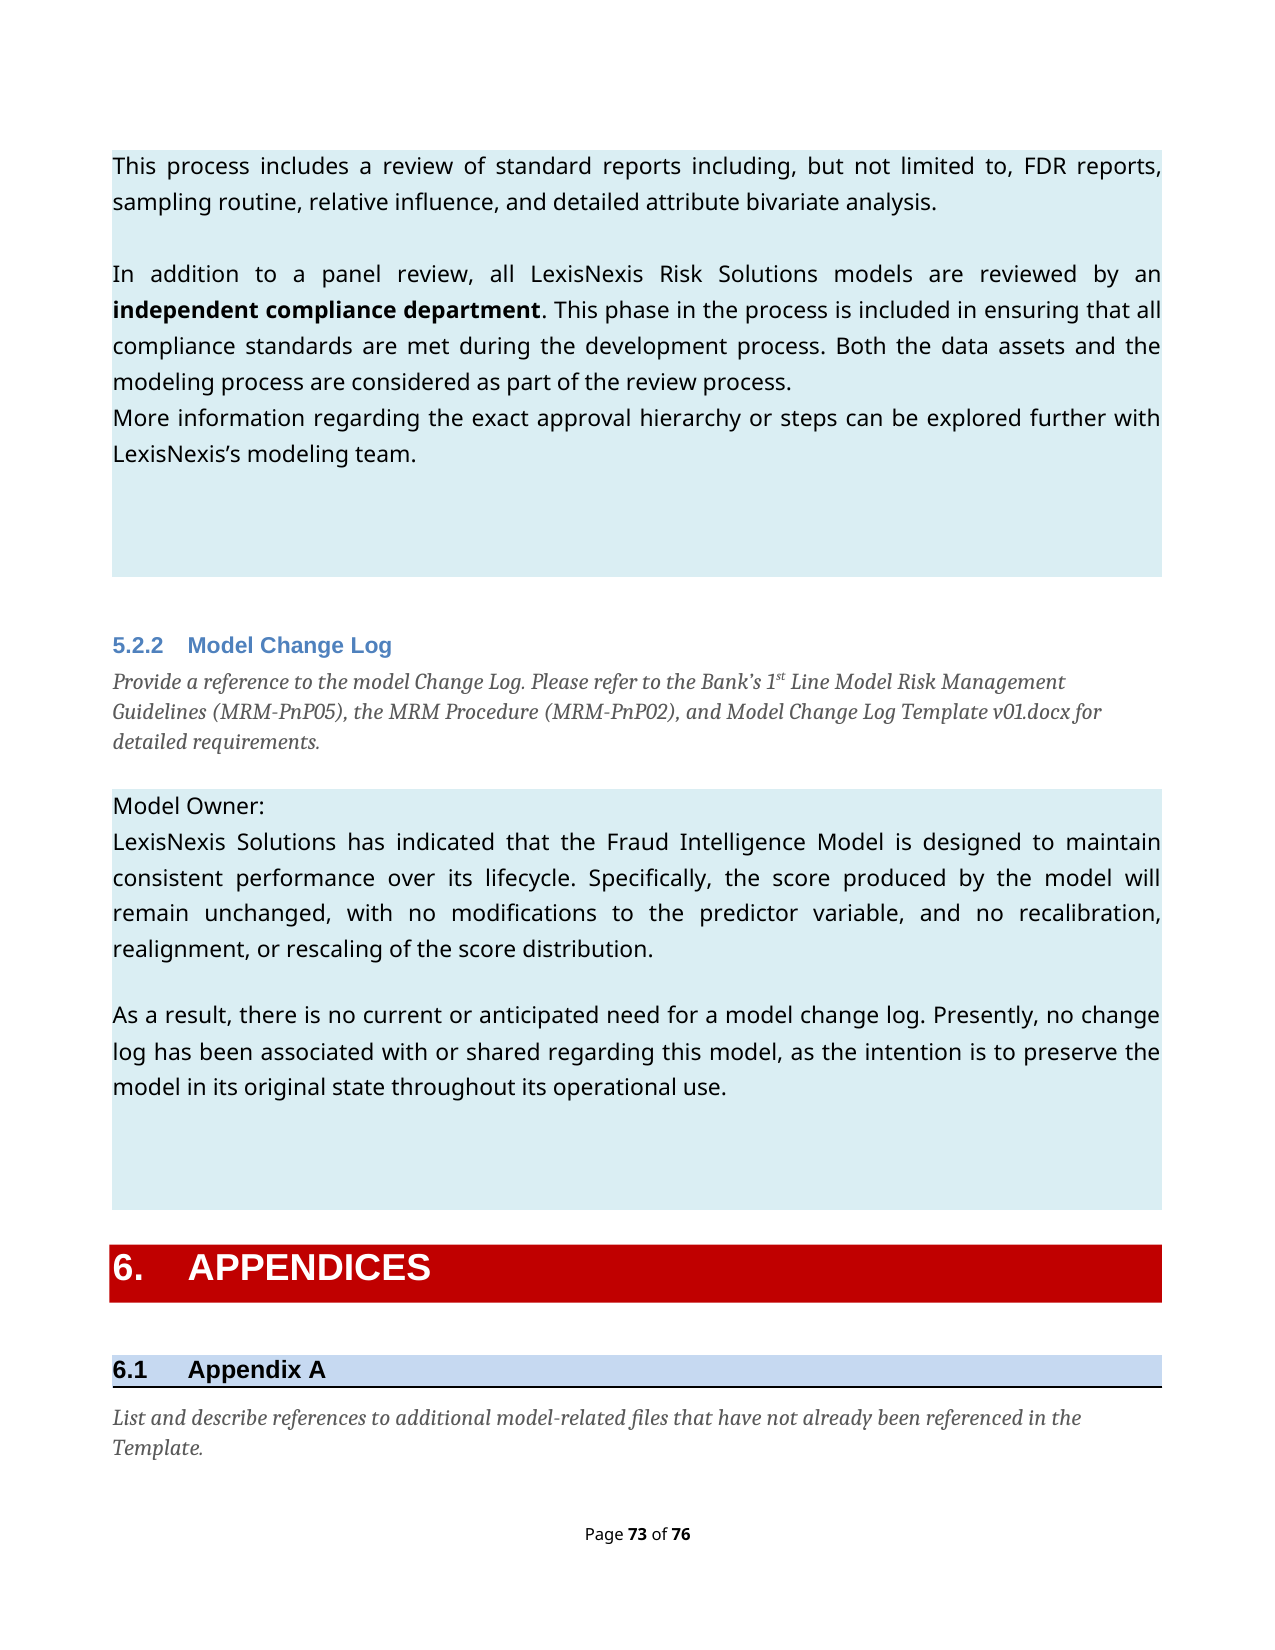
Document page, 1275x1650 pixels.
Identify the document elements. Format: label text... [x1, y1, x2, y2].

text Model Owner: [112, 789, 1162, 821]
text This process includes a review of standard reports including, but not limited to, FDR reports, sampling routine, relative influence, and detailed attribute bivariate analysis. [112, 150, 1162, 217]
text As a result, there is no current or anticipated need for a model change log. Presently, no change log has been associated with or shared regarding this model, as the intention is to preserve the model in its original state throughout its operational use. [112, 999, 1162, 1103]
subtitle Model Change Log [112, 632, 1162, 659]
text Provide a reference to the model Change Log. Please refer to the Bank’s 1st Line Model Risk Management Guidelines (MRM-PnP05), the MRM Procedure (MRM-PnP02), and Model Change Log Template v01.docx for detailed requirements. [112, 669, 1162, 756]
subtitle Appendix A [112, 1355, 1162, 1388]
text More information regarding the exact approval hierarchy or steps can be explored further with LexisNexis’s modeling team. [112, 402, 1162, 469]
text In addition to a panel review, all LexisNexis Risk Solutions models are reviewed by an independent compliance department. This phase in the process is included in ensuring that all compliance standards are met during the development process. Both the data assets and the modeling process are considered as part of the review process. [112, 258, 1162, 397]
text List and describe references to additional model-related files that have not already been referenced in the Template. [112, 1404, 1162, 1461]
text LexisNexis Solutions has indicated that the Fraud Intelligence Model is designed to maintain consistent performance over its lifecycle. Specifically, the score produced by the model will remain unchanged, with no modifications to the predictor variable, and no recalibration, realignment, or rescaling of the score distribution. [112, 826, 1162, 964]
subtitle APPENDICES [112, 1245, 1162, 1288]
